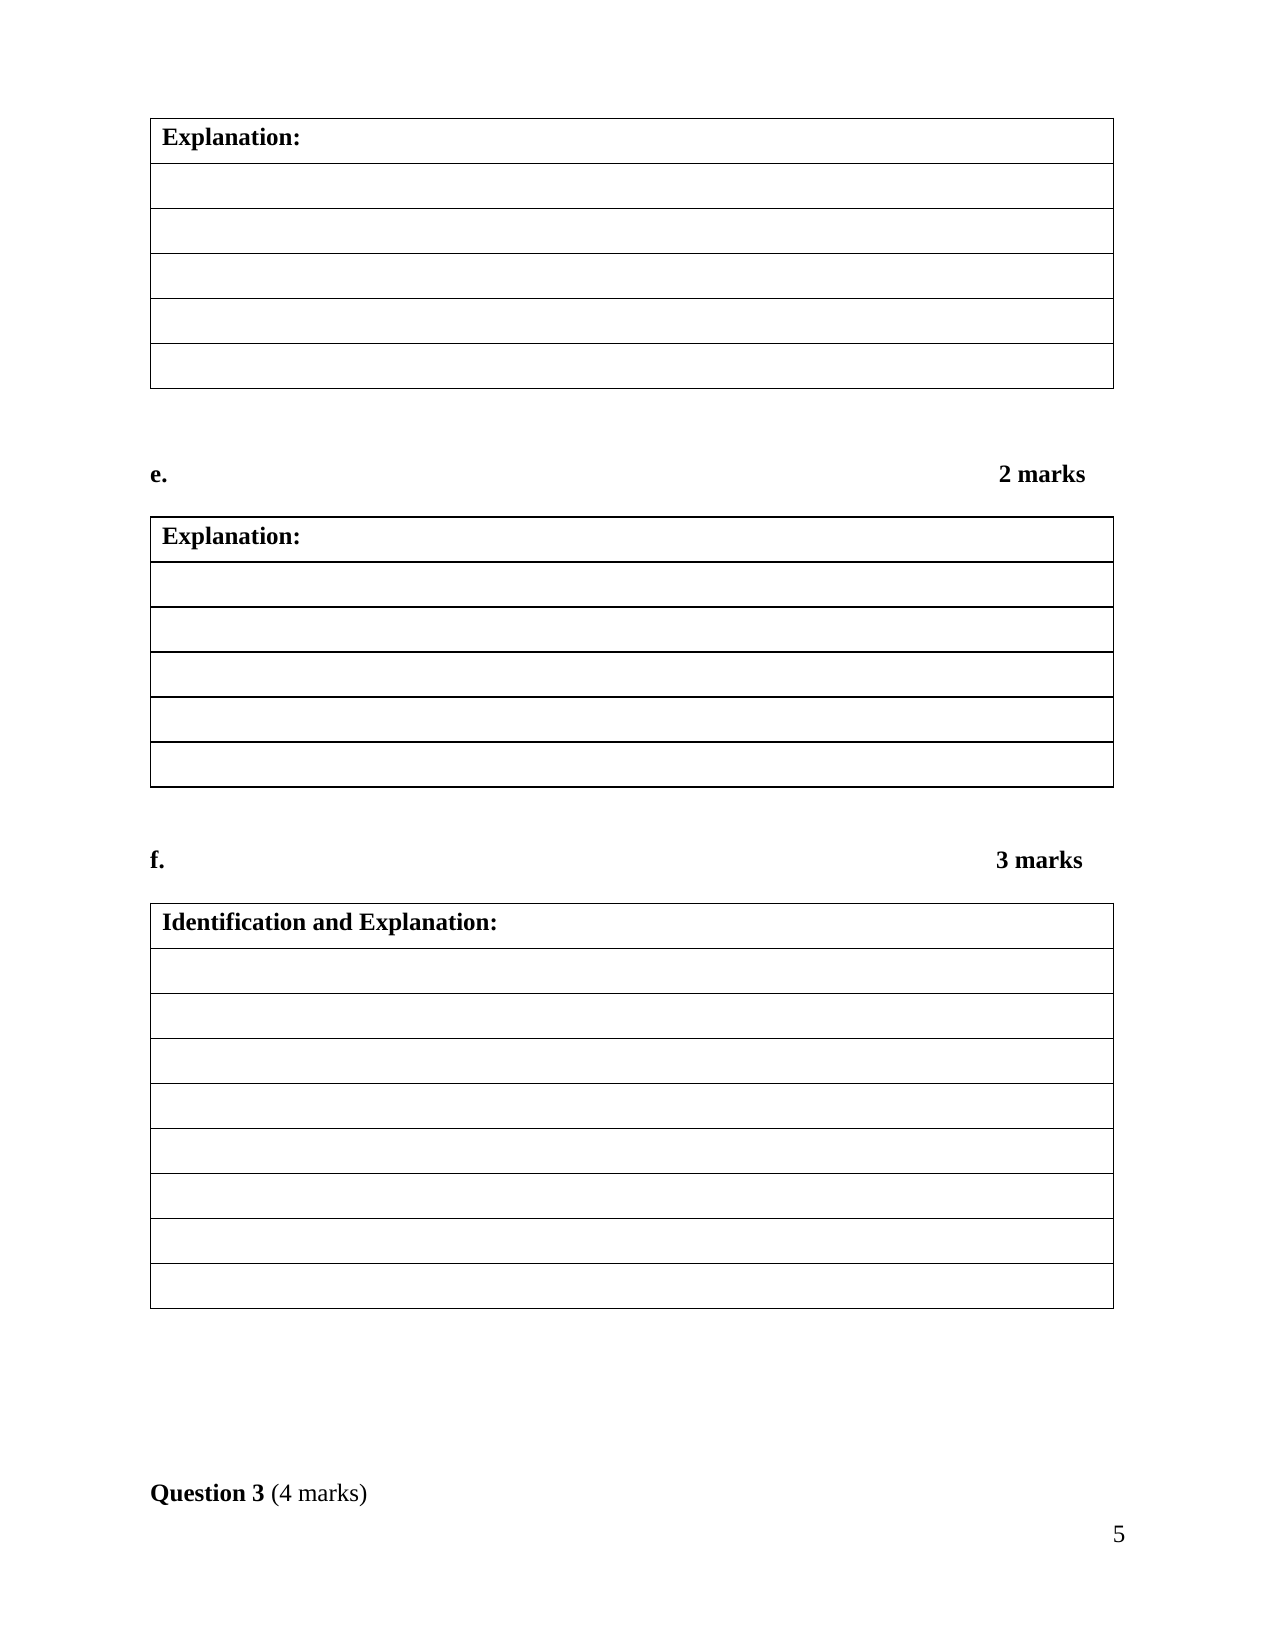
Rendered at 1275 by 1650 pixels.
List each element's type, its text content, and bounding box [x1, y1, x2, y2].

table_cell [151, 254, 1113, 297]
table_header Explanation: [151, 518, 1113, 561]
table_cell [151, 209, 1113, 252]
table_cell [151, 1039, 1113, 1082]
table_cell [151, 563, 1113, 606]
text e. 2 marks [150, 459, 1125, 488]
table_cell [151, 1129, 1113, 1172]
table_header Identification and Explanation: [151, 904, 1113, 947]
table_cell [151, 743, 1113, 786]
table_cell [151, 1219, 1113, 1262]
table_cell [151, 698, 1113, 741]
table_cell [151, 949, 1113, 992]
table_cell [151, 299, 1113, 342]
table_cell [151, 1084, 1113, 1127]
table_cell [151, 164, 1113, 207]
table_cell [151, 344, 1113, 387]
table_cell [151, 608, 1113, 651]
table_cell [151, 1264, 1113, 1307]
table_cell [151, 1174, 1113, 1217]
text f. 3 marks [150, 845, 1125, 874]
table_cell [151, 994, 1113, 1037]
text Question 3 (4 marks) [150, 1478, 1125, 1507]
table_header Explanation: [151, 119, 1113, 162]
table_cell [151, 653, 1113, 696]
